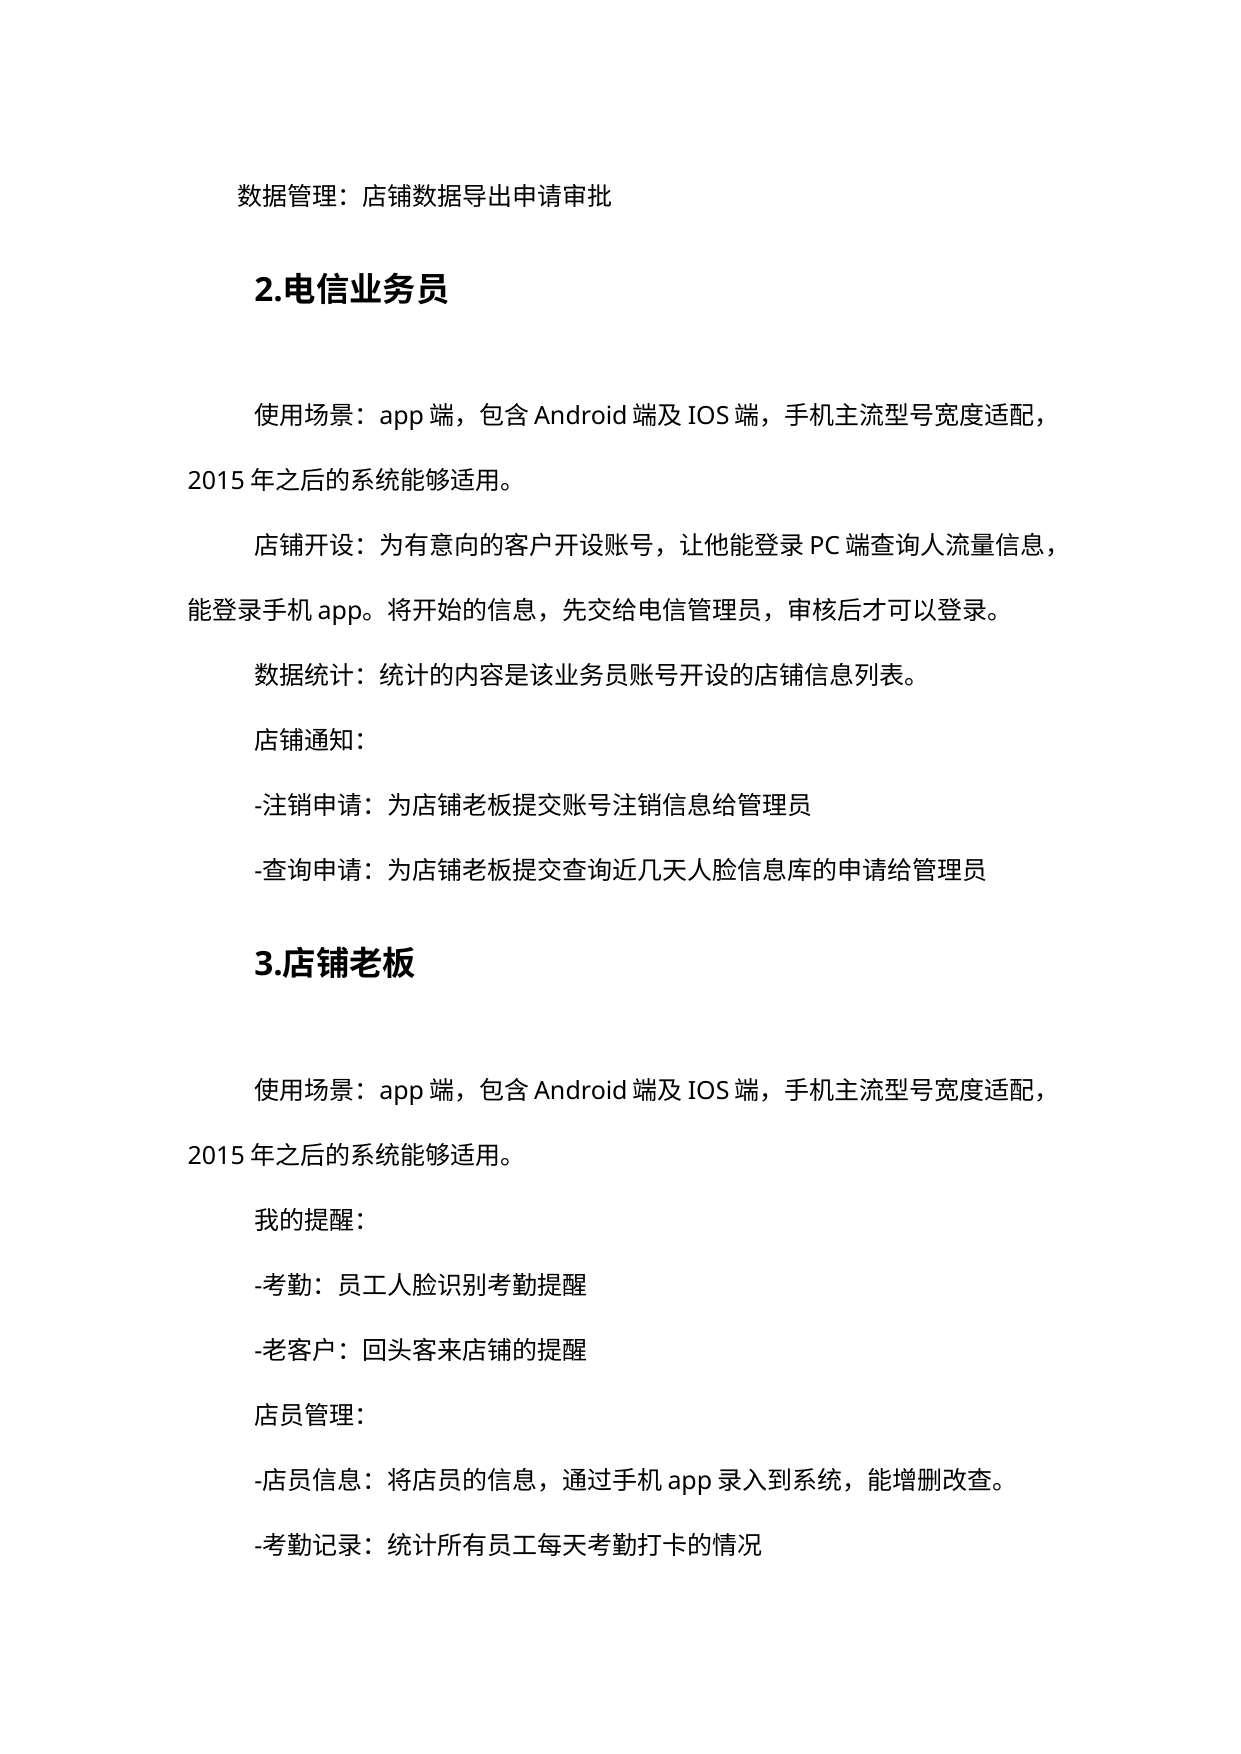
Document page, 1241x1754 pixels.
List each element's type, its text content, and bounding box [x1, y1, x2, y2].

text 店员管理： [187, 1381, 1053, 1446]
text -考勤记录：统计所有员工每天考勤打卡的情况 [187, 1511, 1053, 1576]
text -注销申请：为店铺老板提交账号注销信息给管理员 [187, 771, 1053, 836]
text -老客户：回头客来店铺的提醒 [187, 1316, 1053, 1381]
subtitle 3.店铺老板 [187, 928, 1053, 993]
text 店铺开设：为有意向的客户开设账号，让他能登录PC端查询人流量信息，能登录手机app。将开始的信息，先交给电信管理员，审核后才可以登录。 [187, 511, 1053, 641]
text 我的提醒： [187, 1186, 1053, 1251]
text -考勤：员工人脸识别考勤提醒 [187, 1251, 1053, 1316]
text -店员信息：将店员的信息，通过手机app录入到系统，能增删改查。 [187, 1446, 1053, 1511]
text 使用场景：app端，包含Android端及IOS端，手机主流型号宽度适配，2015年之后的系统能够适用。 [187, 1056, 1053, 1186]
text 使用场景：app端，包含Android端及IOS端，手机主流型号宽度适配，2015年之后的系统能够适用。 [187, 381, 1053, 511]
text 店铺通知： [187, 706, 1053, 771]
text 数据管理：店铺数据导出申请审批 [187, 162, 1053, 227]
text -查询申请：为店铺老板提交查询近几天人脸信息库的申请给管理员 [187, 836, 1053, 901]
text 数据统计：统计的内容是该业务员账号开设的店铺信息列表。 [187, 641, 1053, 706]
subtitle 2.电信业务员 [187, 254, 1053, 319]
